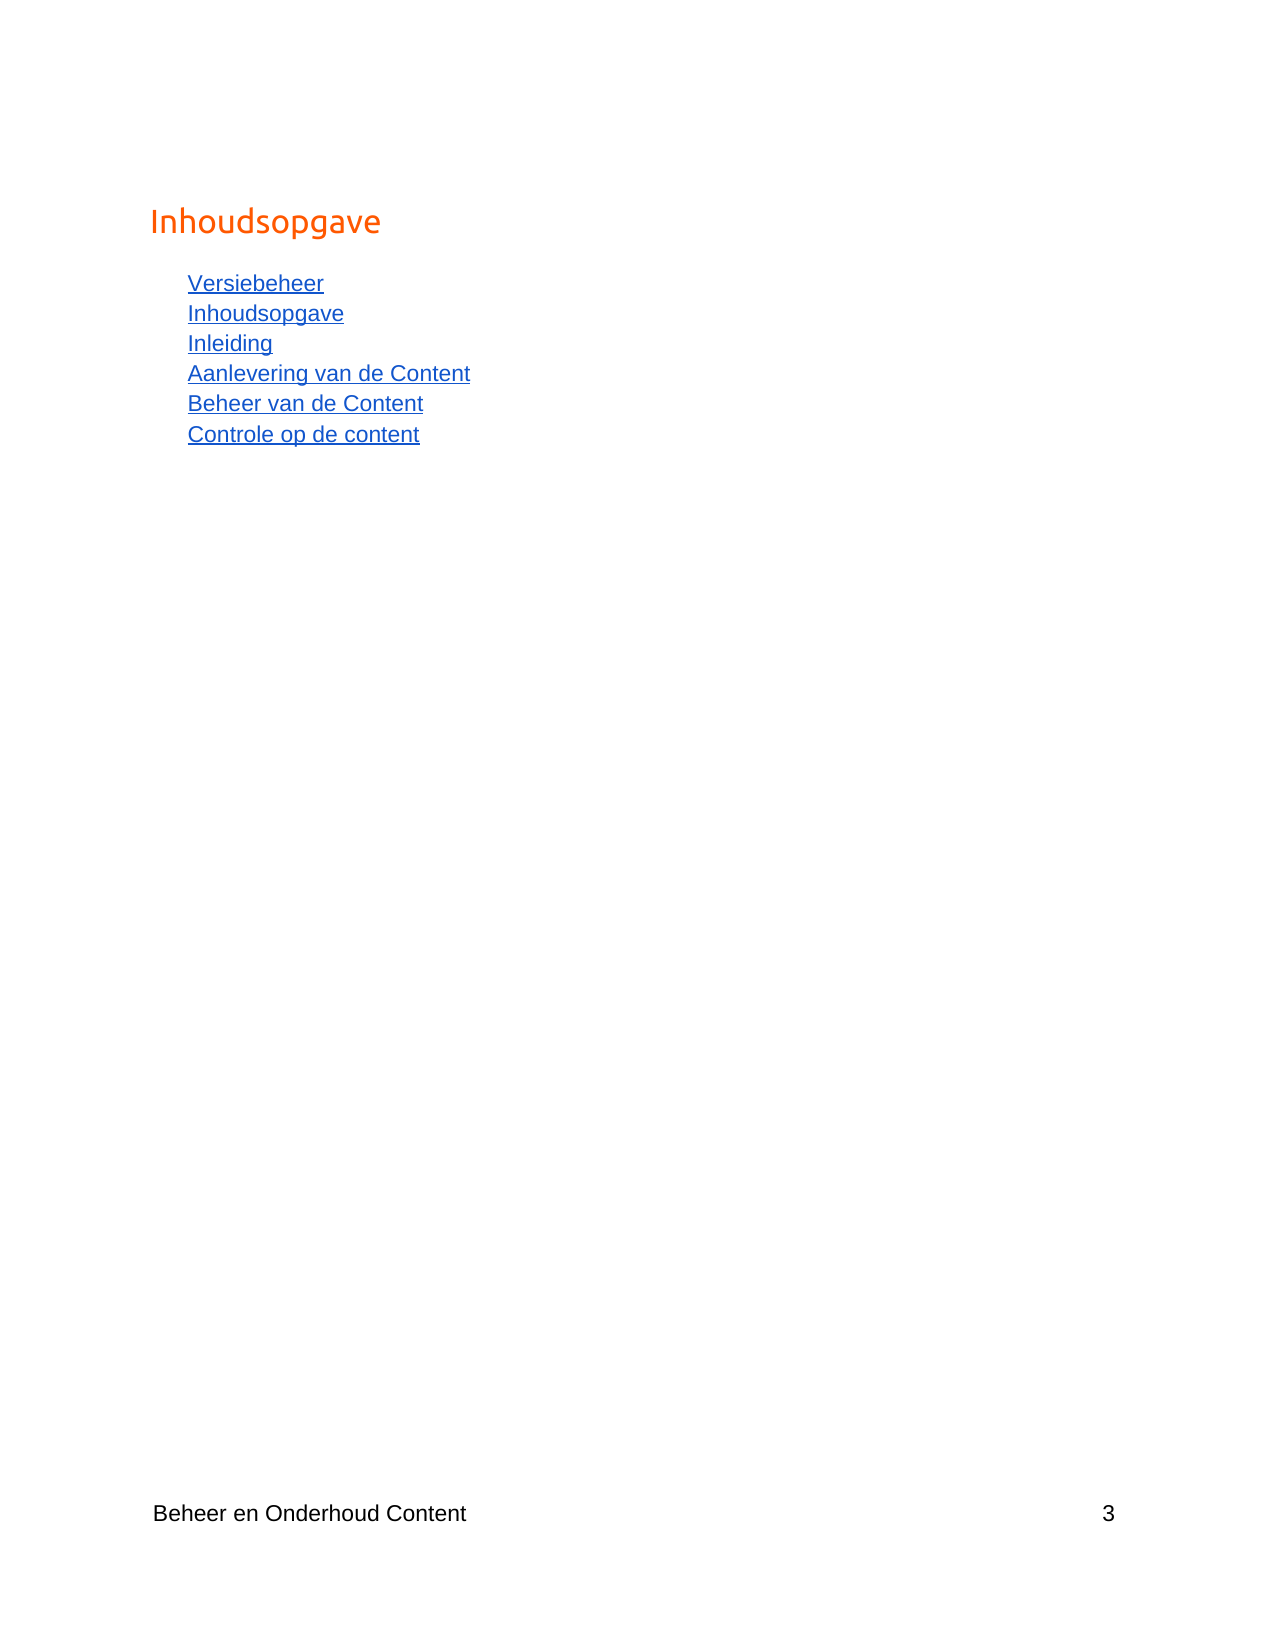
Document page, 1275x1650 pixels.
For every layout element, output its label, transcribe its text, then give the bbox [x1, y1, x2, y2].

subtitle Inhoudsopgave [150, 201, 1125, 239]
